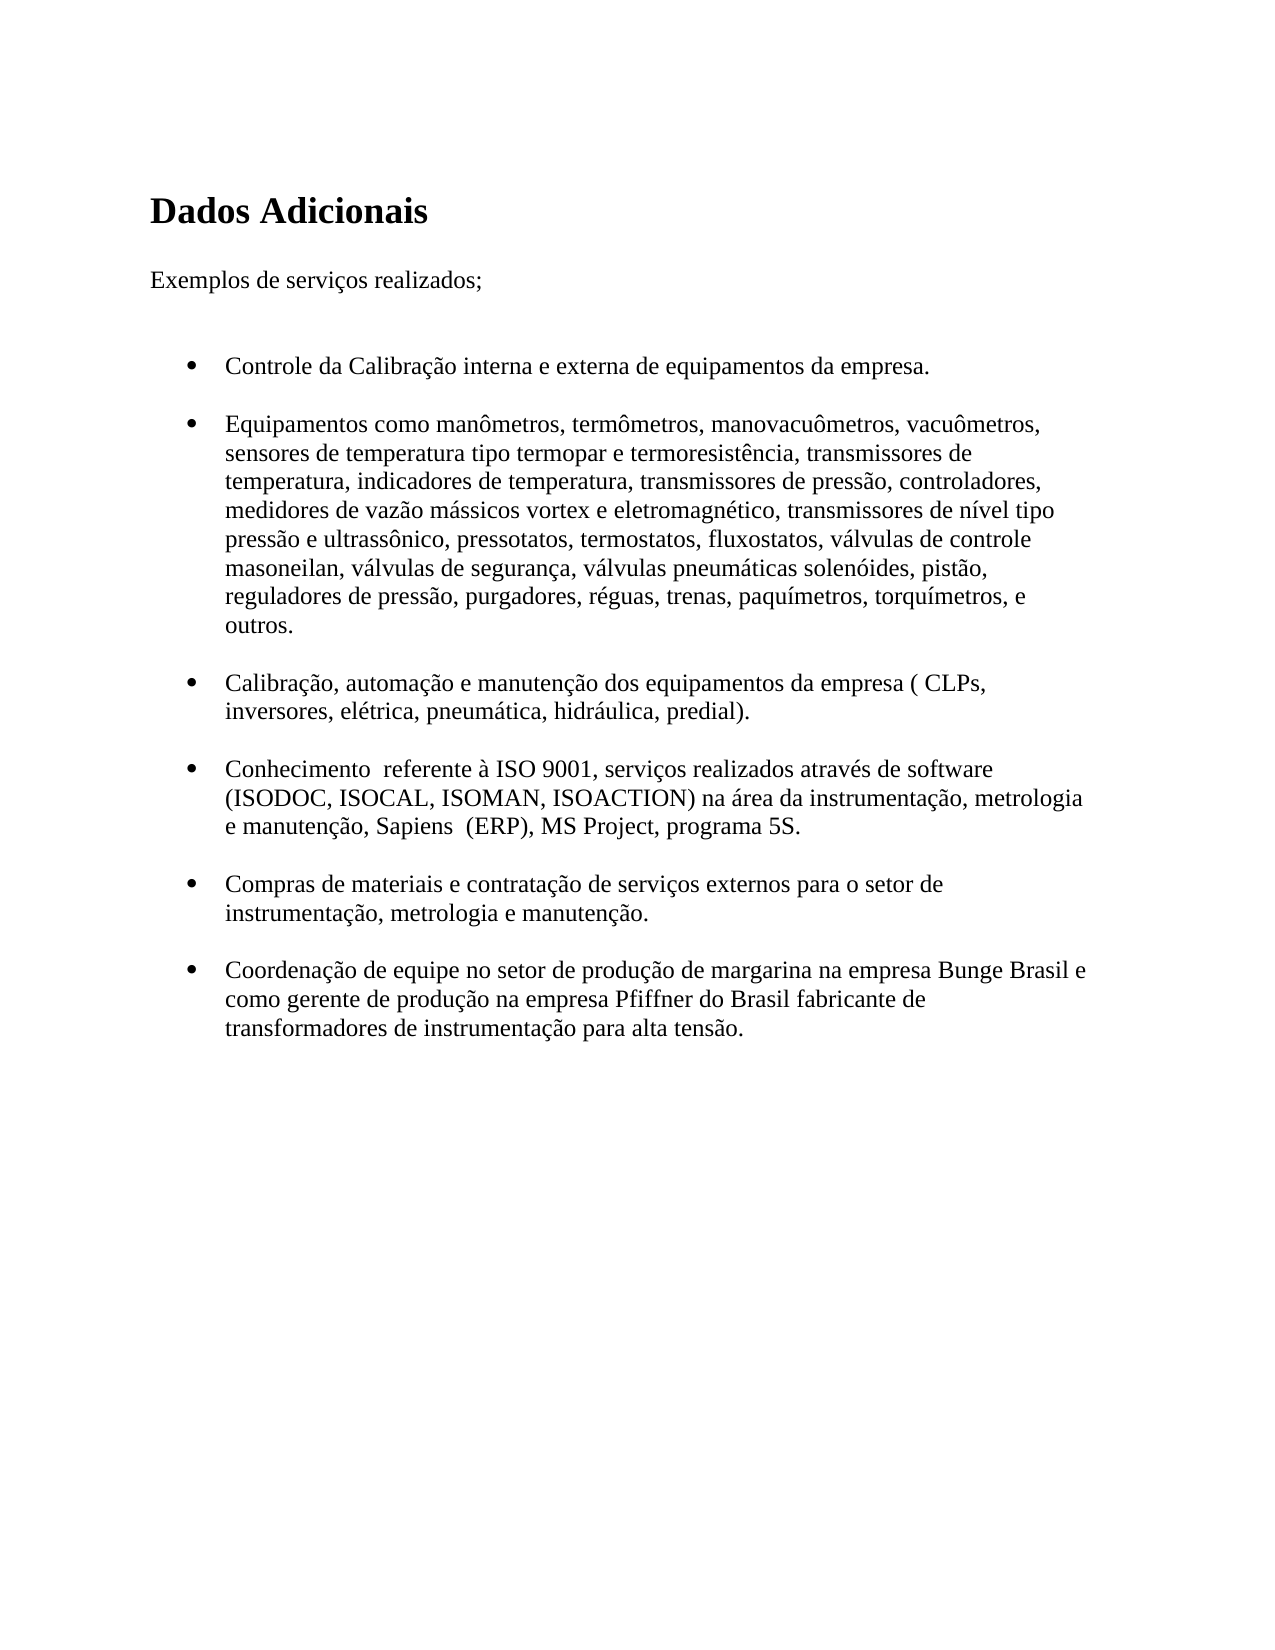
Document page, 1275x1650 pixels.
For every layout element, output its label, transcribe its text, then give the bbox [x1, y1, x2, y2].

list Coordenação de equipe no setor de produção de margarina na empresa Bunge Brasil e como gerente de produção na empresa Pfiffner do Brasil fabricante de transformadores de instrumentação para alta tensão. [187, 955, 1098, 1041]
list Equipamentos como manômetros, termômetros, manovacuômetros, vacuômetros, sensores de temperatura tipo termopar e termoresistência, transmissores de temperatura, indicadores de temperatura, transmissores de pressão, controladores, medidores de vazão mássicos vortex e eletromagnético, transmissores de nível tipo pressão e ultrassônico, pressotatos, termostatos, fluxostatos, válvulas de controle masoneilan, válvulas de segurança, válvulas pneumáticas solenóides, pistão, reguladores de pressão, purgadores, réguas, trenas, paquímetros, torquímetros, e outros. [187, 409, 1098, 639]
list Compras de materiais e contratação de serviços externos para o setor de instrumentação, metrologia e manutenção. [187, 869, 1098, 926]
list Conhecimento referente à ISO 9001, serviços realizados através de software (ISODOC, ISOCAL, ISOMAN, ISOACTION) na área da instrumentação, metrologia e manutenção, Sapiens (ERP), MS Project, programa 5S. [187, 754, 1098, 840]
list Calibração, automação e manutenção dos equipamentos da empresa ( CLPs, inversores, elétrica, pneumática, hidráulica, predial). [187, 668, 1098, 725]
text Dados Adicionais [150, 188, 1098, 232]
list Controle da Calibração interna e externa de equipamentos da empresa. [187, 351, 1098, 380]
text Exemplos de serviços realizados; [150, 265, 1098, 294]
